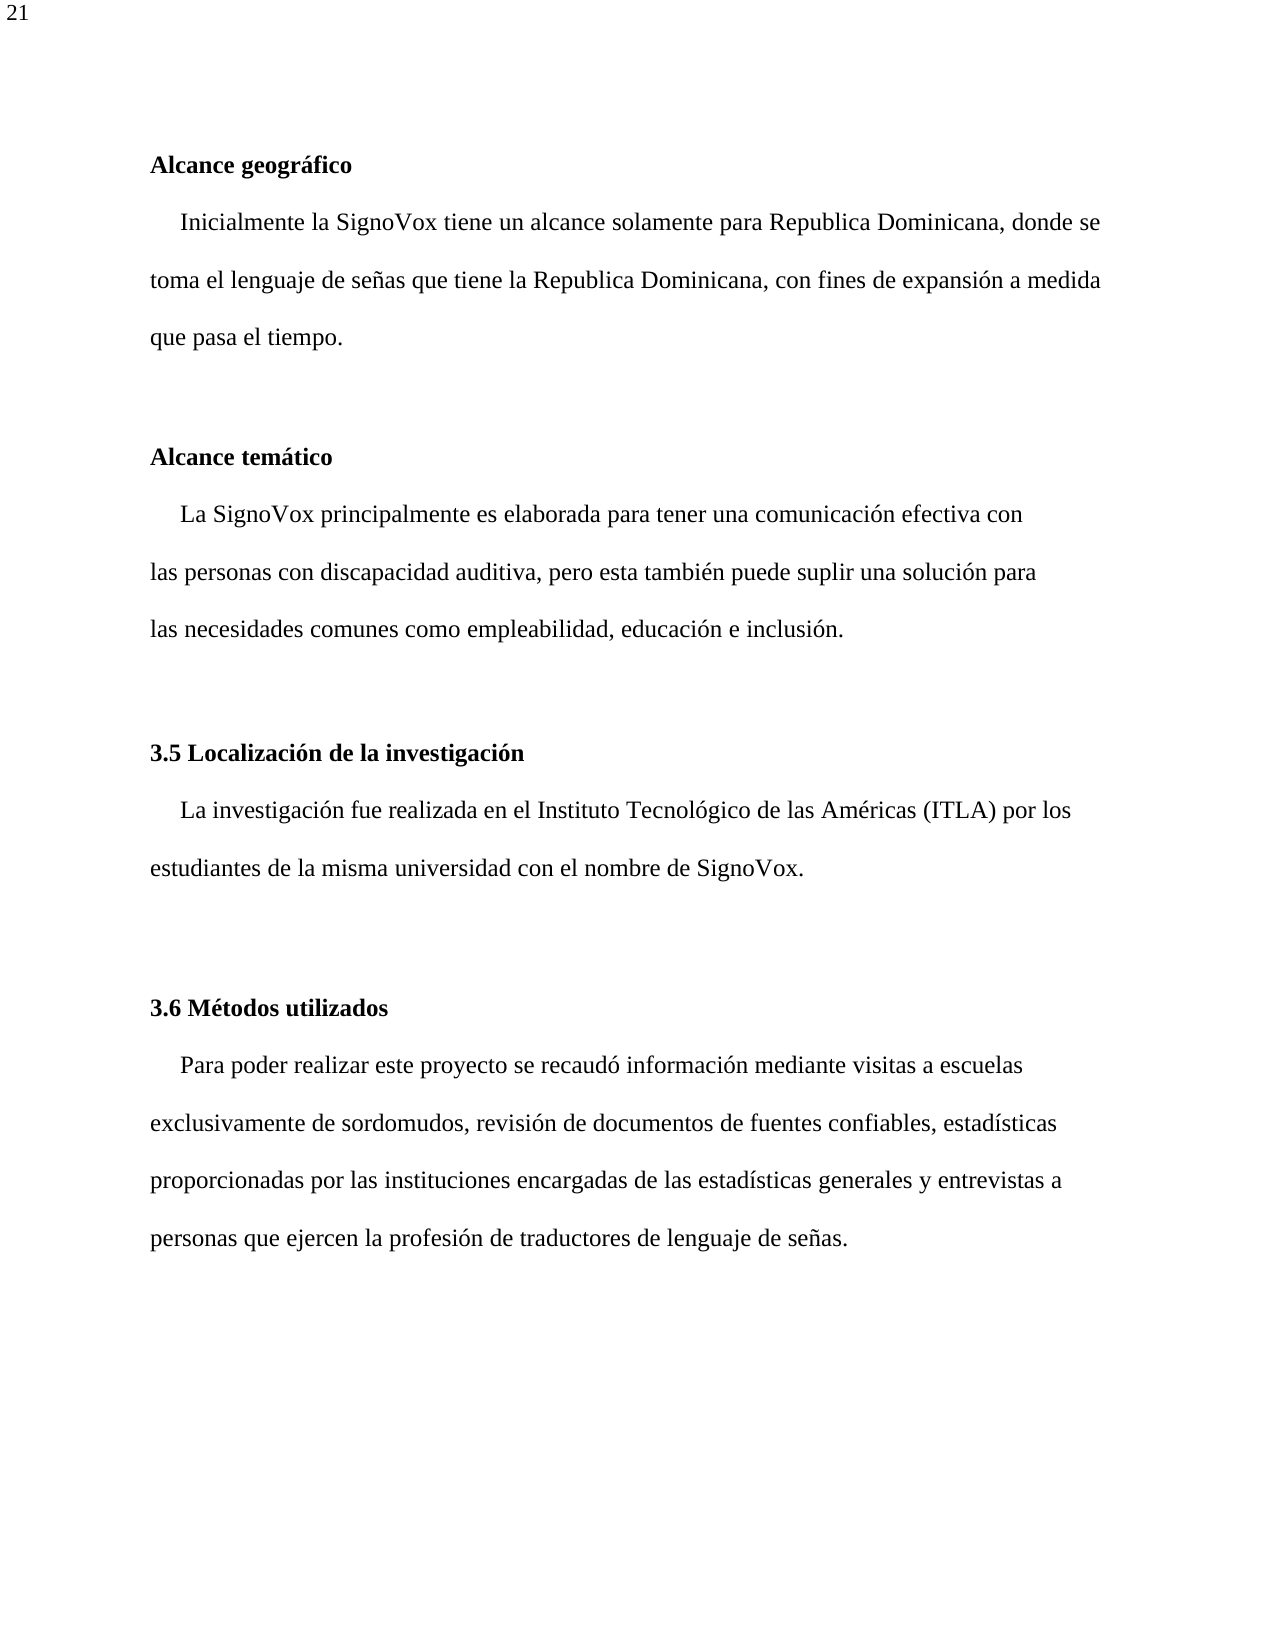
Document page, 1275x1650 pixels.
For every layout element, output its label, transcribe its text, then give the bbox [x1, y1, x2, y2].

text La investigación fue realizada en el Instituto Tecnológico de las Américas (ITLA) por los estudiantes de la misma universidad con el nombre de SignoVox. [150, 795, 1073, 881]
text La SignoVox principalmente es elaborada para tener una comunicación efectiva con las personas con discapacidad auditiva, pero esta también puede suplir una solución para las necesidades comunes como empleabilidad, educación e inclusión. [150, 499, 1054, 643]
subtitle Alcance temático [150, 442, 1269, 471]
text Para poder realizar este proyecto se recaudó información mediante visitas a escuelas exclusivamente de sordomudos, revisión de documentos de fuentes confiables, estadísticas proporcionadas por las instituciones encargadas de las estadísticas generales y entrevistas a personas que ejercen la profesión de traductores de lenguaje de señas. [150, 1050, 1062, 1251]
subtitle Métodos utilizados [150, 993, 1269, 1021]
text Inicialmente la SignoVox tiene un alcance solamente para Republica Dominicana, donde se toma el lenguaje de señas que tiene la Republica Dominicana, con fines de expansión a medida que pasa el tiempo. [150, 207, 1102, 351]
subtitle Localización de la investigación [150, 738, 1269, 766]
subtitle Alcance geográfico [150, 150, 1269, 179]
